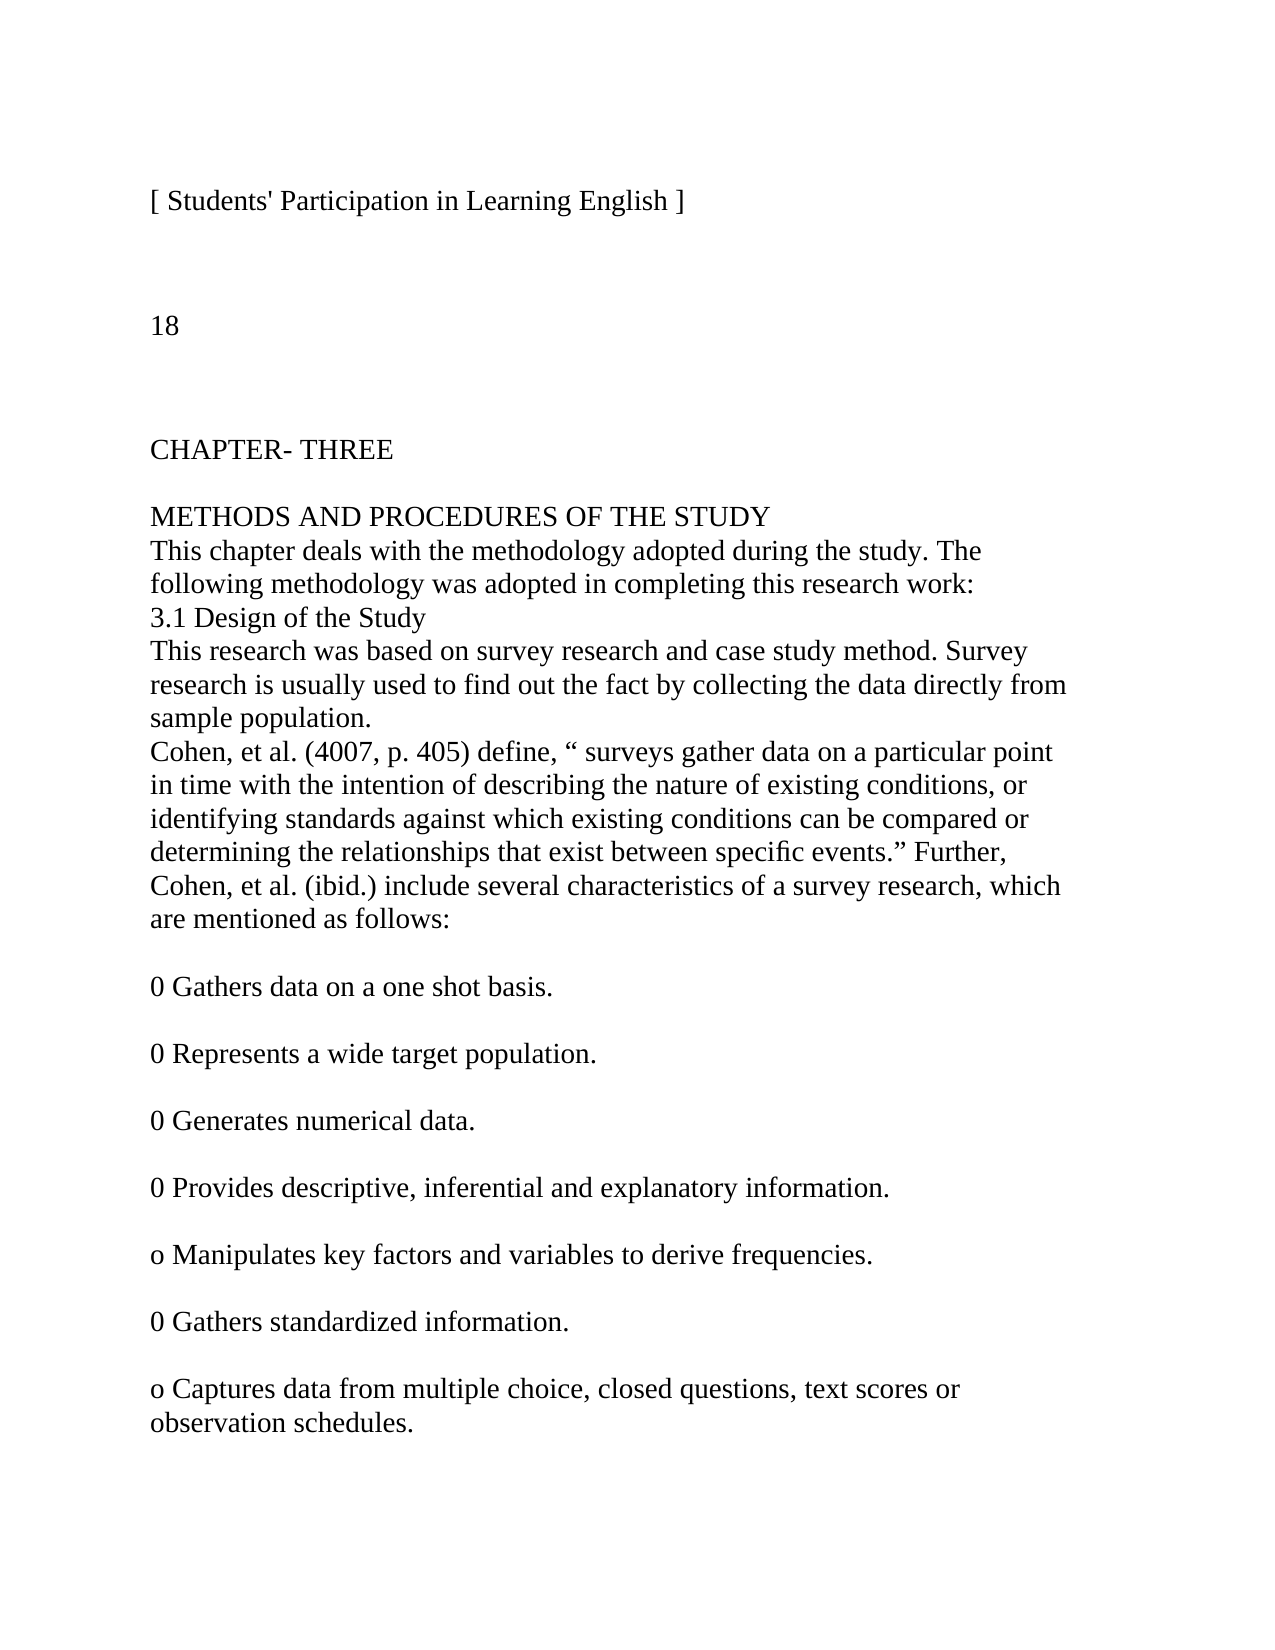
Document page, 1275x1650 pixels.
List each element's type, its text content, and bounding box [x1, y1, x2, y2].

text observation schedules. [150, 1405, 1125, 1438]
text 0 Represents a wide target population. [150, 1036, 1125, 1069]
text 0 Gathers data on a one shot basis. [150, 969, 1125, 1002]
text research is usually used to find out the fact by collecting the data directly from [150, 667, 1125, 700]
text identifying standards against which existing conditions can be compared or [150, 801, 1125, 834]
text [ Students' Participation in Learning English ] [150, 183, 1125, 217]
text o Manipulates key factors and variables to derive frequencies. [150, 1237, 1125, 1271]
text 0 Provides descriptive, inferential and explanatory information. [150, 1170, 1125, 1203]
text CHAPTER- THREE [150, 432, 1125, 466]
text 0 Gathers standardized information. [150, 1304, 1125, 1338]
text Cohen, et al. (ibid.) include several characteristics of a survey research, which [150, 868, 1125, 902]
text are mentioned as follows: [150, 902, 1125, 935]
text This chapter deals with the methodology adopted during the study. The [150, 533, 1125, 566]
text o Captures data from multiple choice, closed questions, text scores or [150, 1371, 1125, 1405]
text sample population. [150, 700, 1125, 734]
text following methodology was adopted in completing this research work: [150, 566, 1125, 600]
text 18 [150, 308, 1125, 341]
text 0 Generates numerical data. [150, 1103, 1125, 1136]
text 3.1 Design of the Study [150, 600, 1125, 633]
text METHODS AND PROCEDURES OF THE STUDY [150, 499, 1125, 533]
text determining the relationships that exist between speciﬁc events.” Further, [150, 834, 1125, 868]
text in time with the intention of describing the nature of existing conditions, or [150, 767, 1125, 801]
text Cohen, et al. (4007, p. 405) define, “ surveys gather data on a particular point [150, 734, 1125, 767]
text This research was based on survey research and case study method. Survey [150, 633, 1125, 667]
